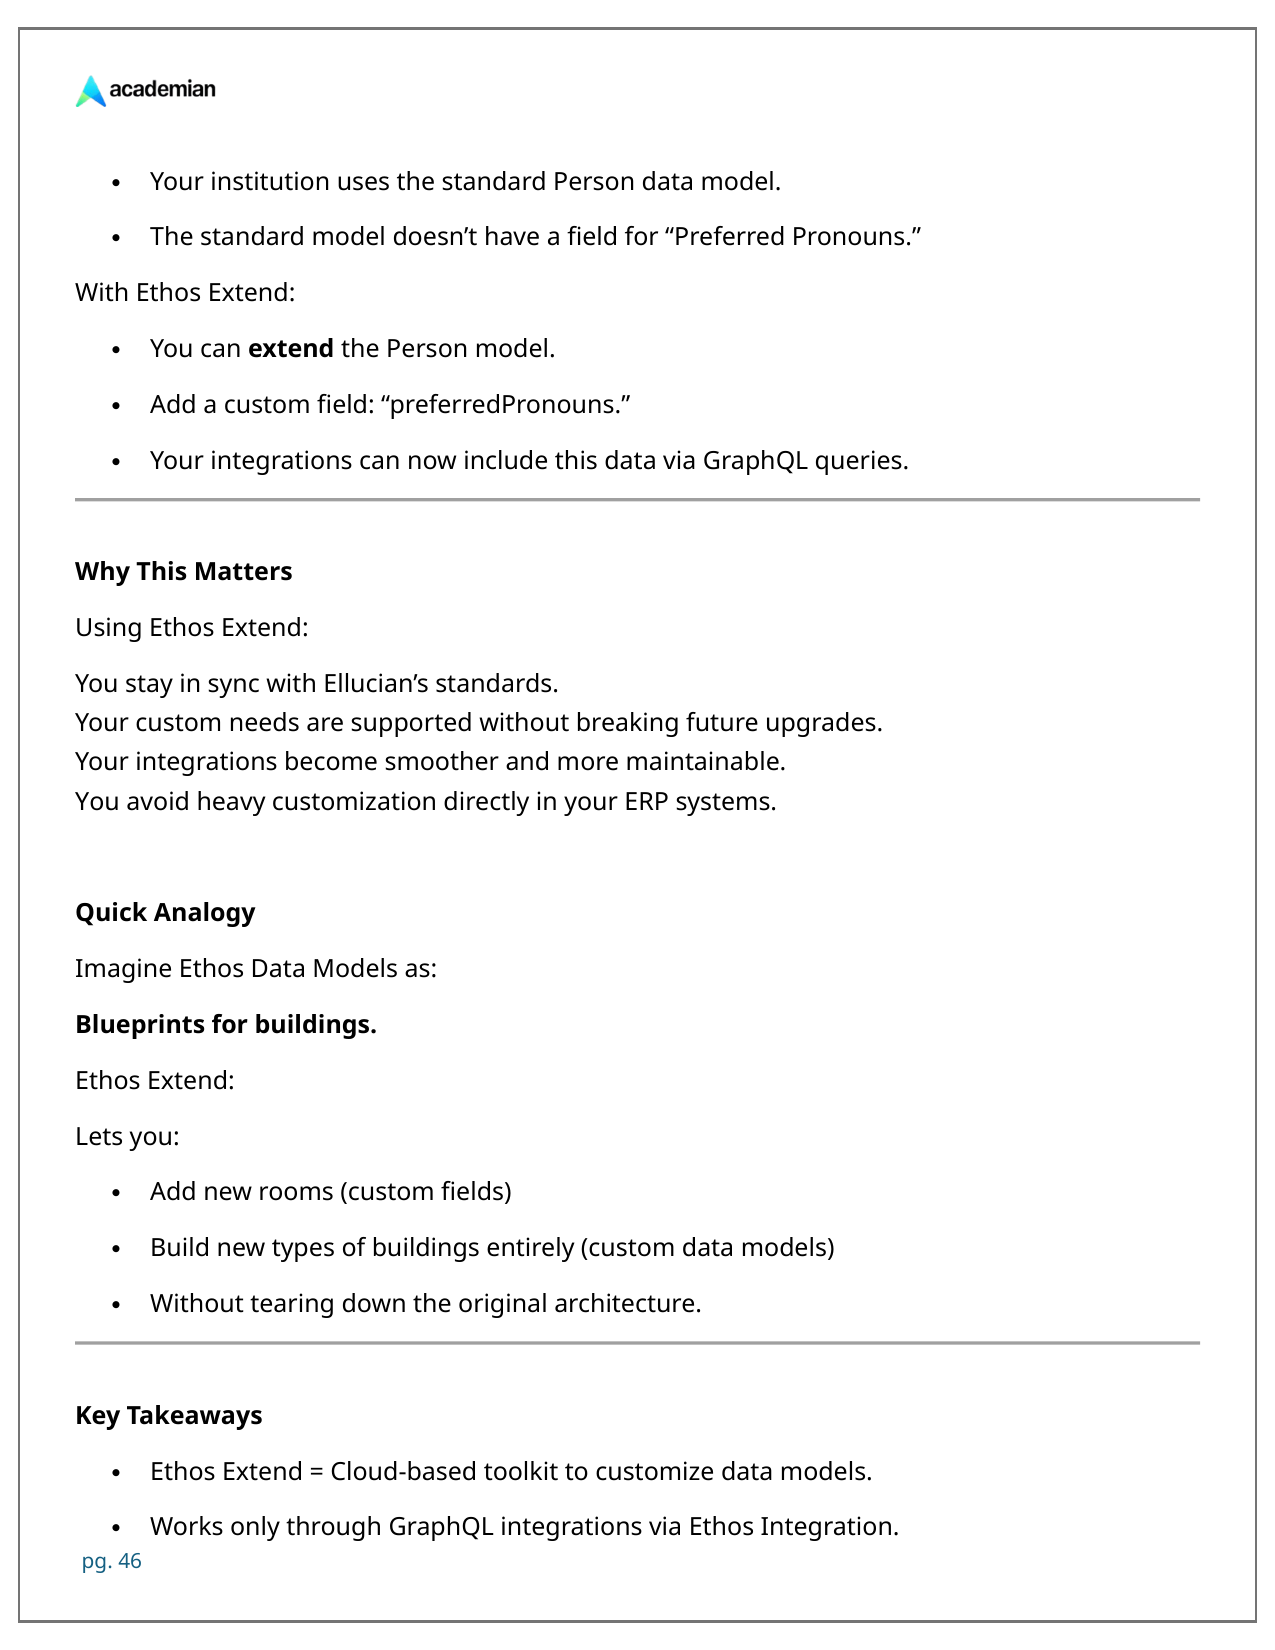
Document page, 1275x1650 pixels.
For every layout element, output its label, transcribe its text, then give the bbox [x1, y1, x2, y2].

text Key Takeaways [75, 1397, 1200, 1431]
text Ethos Extend: [75, 1062, 1200, 1096]
text Using Ethos Extend: [75, 610, 1200, 644]
text Blueprints for buildings. [75, 1006, 1200, 1041]
list Add a custom field: “preferredPronouns.” [112, 386, 1200, 421]
picture [75, 75, 217, 107]
list Build new types of buildings entirely (custom data models) [112, 1230, 1200, 1264]
text Why This Matters [75, 554, 1200, 588]
list The standard model doesn’t have a field for “Preferred Pronouns.” [112, 219, 1200, 253]
list Without tearing down the original architecture. [112, 1286, 1200, 1320]
list Your integrations can now include this data via GraphQL queries. [112, 442, 1200, 476]
list Works only through GraphQL integrations via Ethos Integration. [112, 1509, 1200, 1543]
text Lets you: [75, 1118, 1200, 1152]
list Add new rooms (custom fields) [112, 1174, 1200, 1208]
text Imagine Ethos Data Models as: [75, 951, 1200, 985]
text With Ethos Extend: [75, 275, 1200, 309]
text Quick Analogy [75, 895, 1200, 929]
list You can extend the Person model. [112, 331, 1200, 365]
list Your institution uses the standard Person data model. [112, 163, 1200, 197]
list Ethos Extend = Cloud-based toolkit to customize data models. [112, 1453, 1200, 1487]
text You stay in sync with Ellucian’s standards. Your custom needs are supported without breaking future upgrades. Your integrations become smoother and more maintainable. You avoid heavy customization directly in your ERP systems. [75, 666, 1200, 817]
